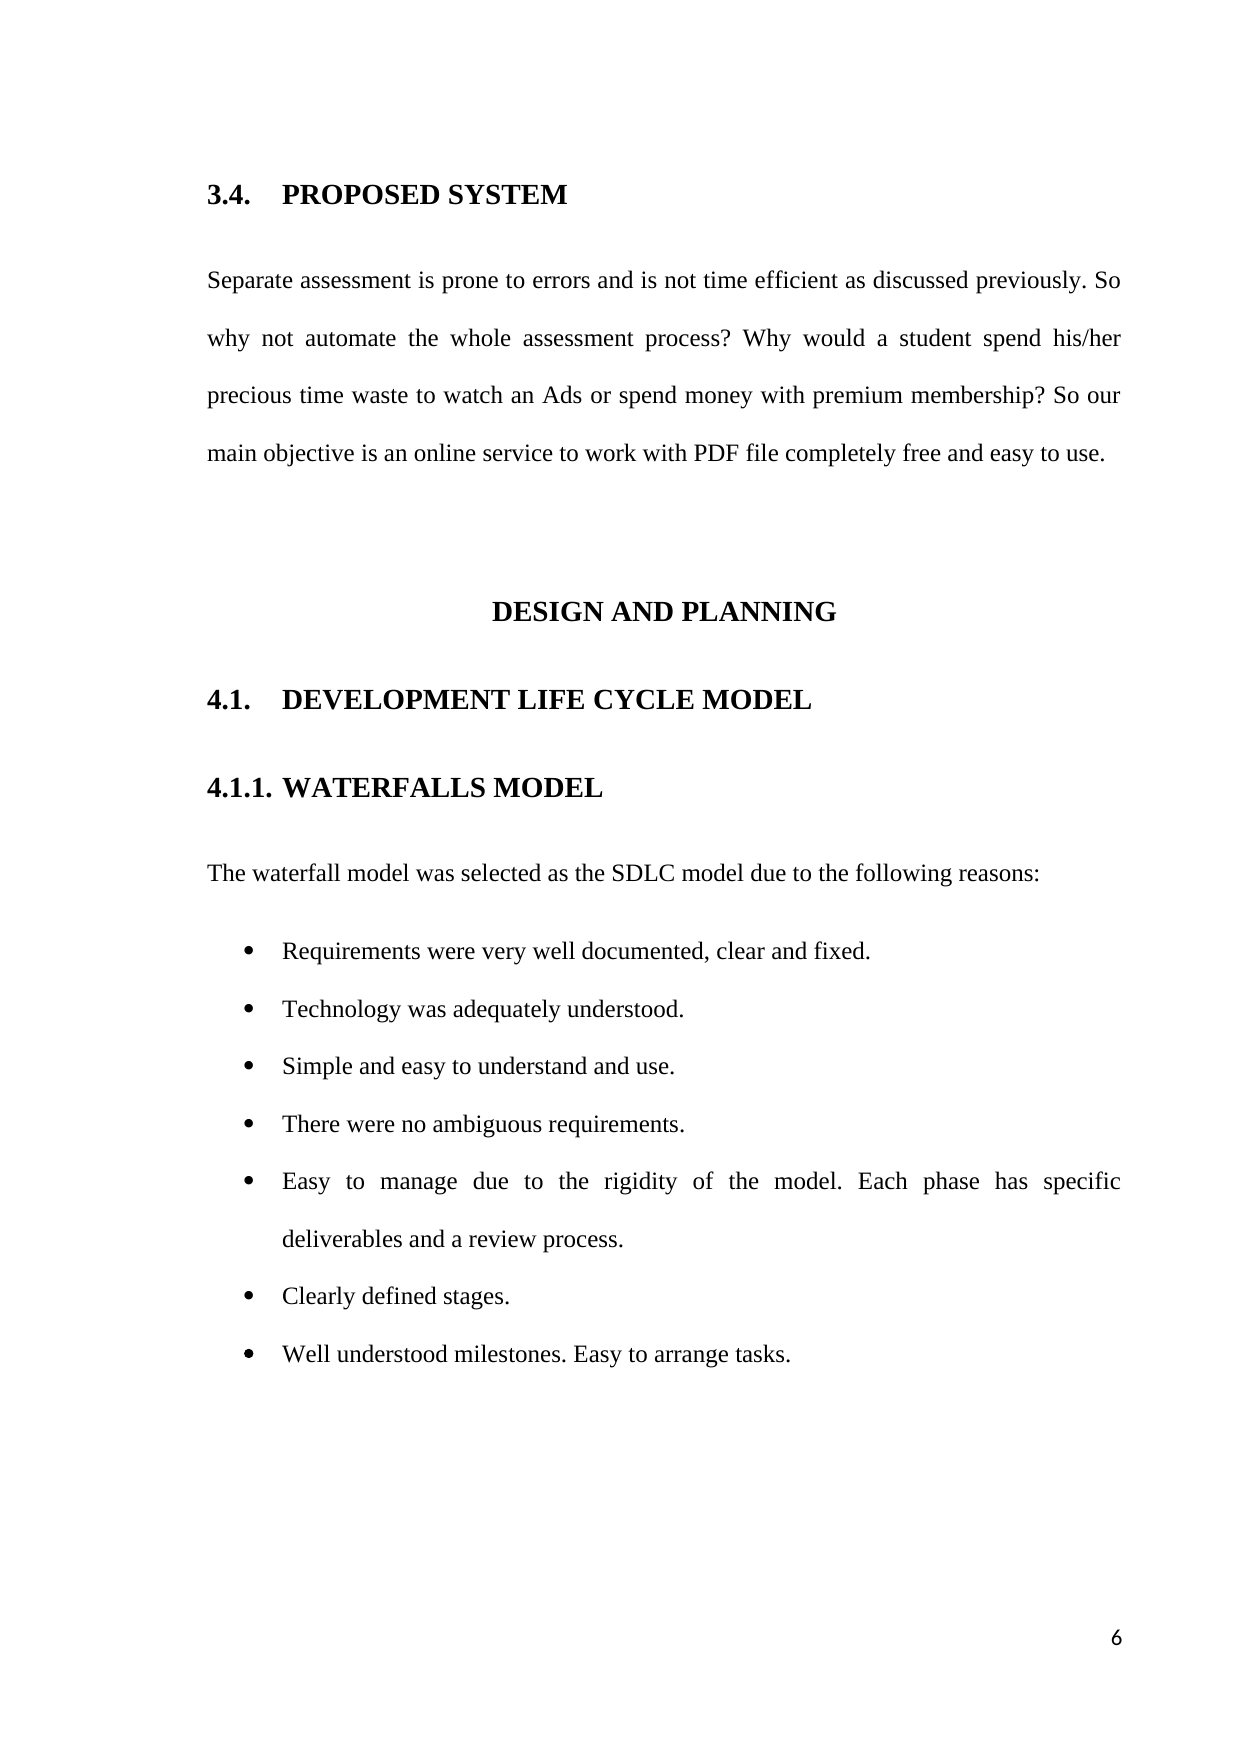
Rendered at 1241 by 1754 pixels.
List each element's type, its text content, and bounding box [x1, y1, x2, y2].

text DESIGN AND PLANNING [207, 594, 1122, 628]
text The waterfall model was selected as the SDLC model due to the following reasons: [207, 858, 1122, 887]
list Easy to manage due to the rigidity of the model. Each phase has specific deliverables and a review process. [244, 1166, 1122, 1253]
text 4.1.1. WATERFALLS MODEL [207, 770, 1122, 804]
list Clearly defined stages. [244, 1281, 1122, 1310]
list Requirements were very well documented, clear and fixed. [244, 936, 1122, 965]
list There were no ambiguous requirements. [244, 1109, 1122, 1138]
text Separate assessment is prone to errors and is not time efficient as discussed previously. So why not automate the whole assessment process? Why would a student spend his/her precious time waste to watch an Ads or spend money with premium membership? So our main objective is an online service to work with PDF file completely free and easy to use. [207, 265, 1122, 466]
list Simple and easy to understand and use. [244, 1051, 1122, 1080]
list Well understood milestones. Easy to arrange tasks. [244, 1339, 1122, 1368]
text 4.1. DEVELOPMENT LIFE CYCLE MODEL [207, 682, 1122, 716]
list Technology was adequately understood. [244, 994, 1122, 1023]
text 3.4. PROPOSED SYSTEM [207, 177, 1122, 211]
